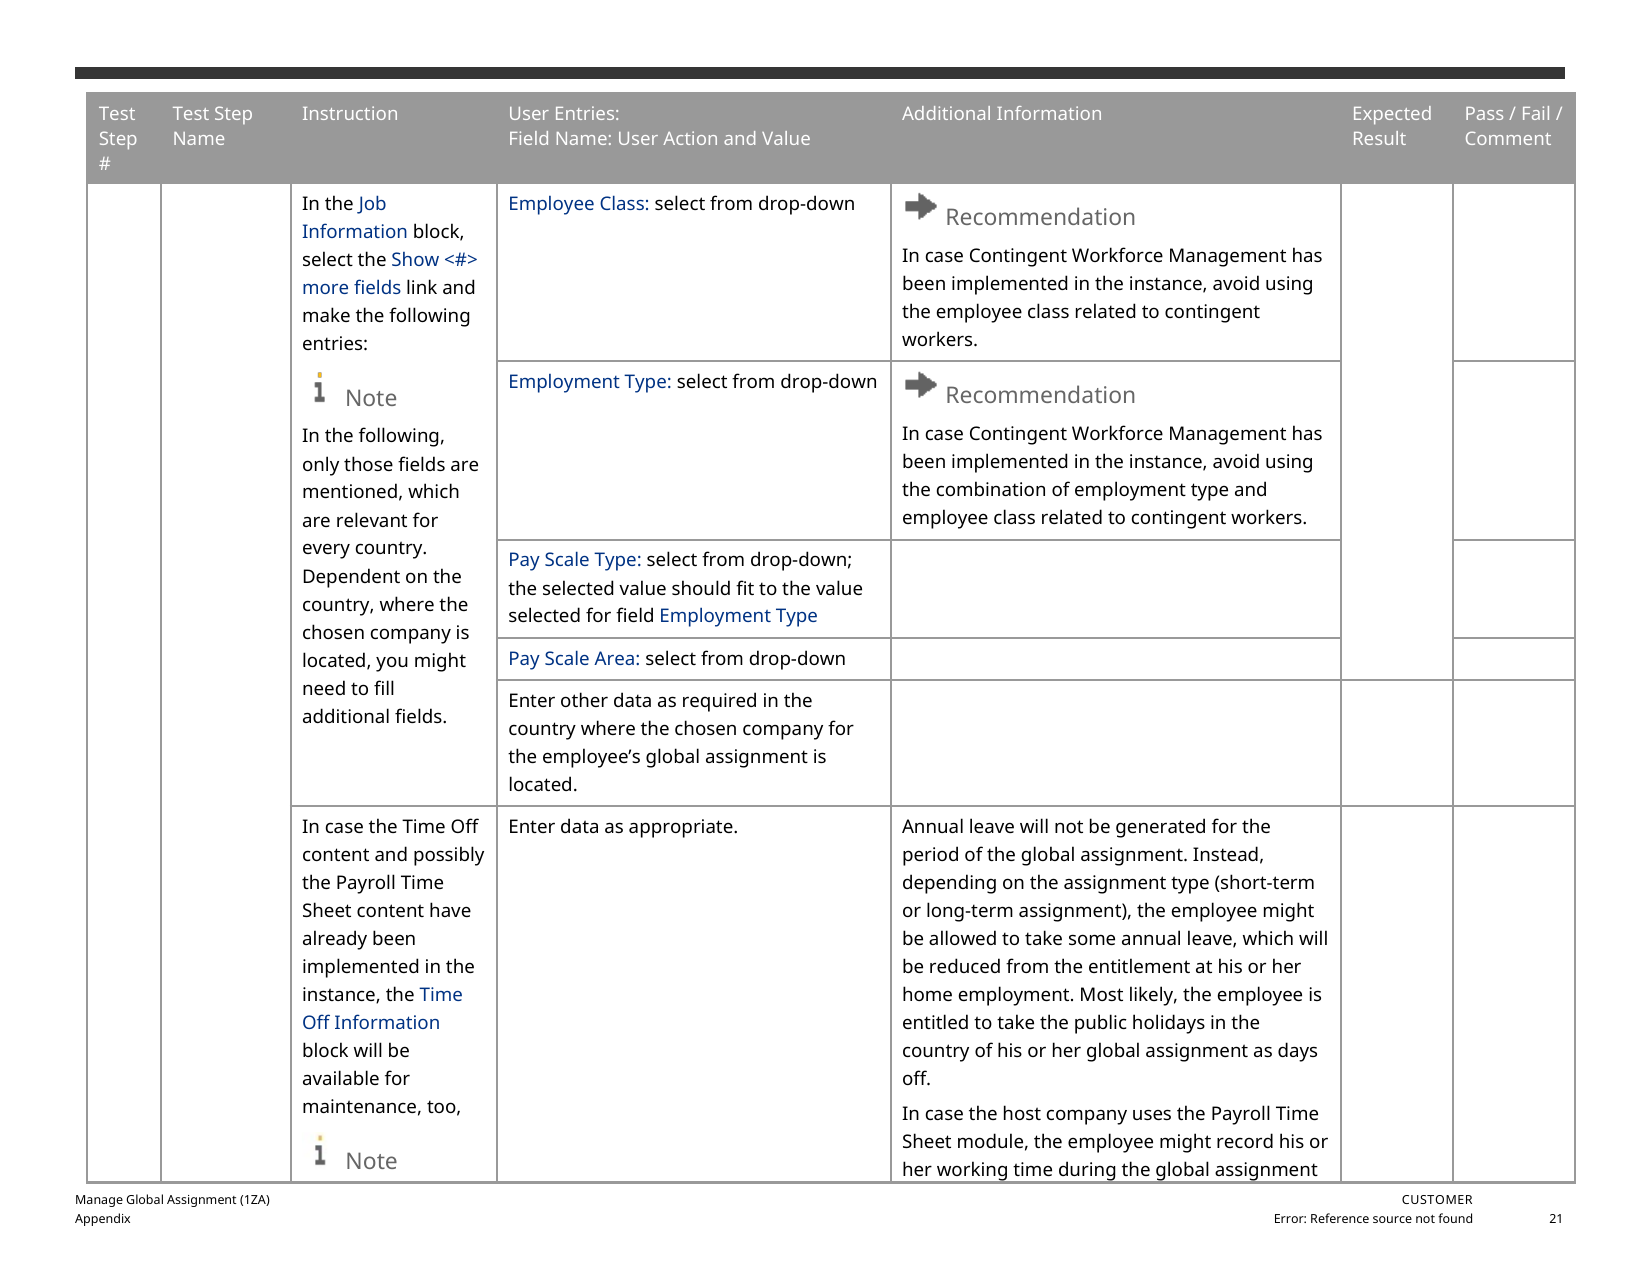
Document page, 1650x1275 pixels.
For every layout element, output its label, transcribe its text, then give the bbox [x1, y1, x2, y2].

picture [901, 188, 940, 226]
table_cell [1454, 362, 1574, 538]
table_cell Recommendation In case Contingent Workforce Management has been implemented in the instance, avoid using the employee class related to contingent workers. [892, 184, 1340, 360]
table_cell [892, 681, 1340, 805]
table_cell [1454, 541, 1574, 637]
table_cell Enter other data as required in the country where the chosen company for the employee’s global assignment is located. [498, 681, 890, 805]
table_cell Pay Scale Area: select from drop-down [498, 639, 890, 679]
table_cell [892, 807, 1340, 1181]
table_header Pass / Fail / Comment [1454, 94, 1574, 182]
table_cell [1454, 681, 1574, 805]
picture [901, 366, 940, 404]
table_header User Entries: Field Name: User Action and Value [498, 94, 890, 182]
picture [301, 1132, 340, 1170]
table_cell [292, 807, 496, 1181]
table_header Test Step # [88, 94, 160, 182]
table_cell [1454, 184, 1574, 360]
table_cell [1454, 807, 1574, 1181]
table_cell [892, 639, 1340, 679]
table_cell Employment Type: select from drop-down [498, 362, 890, 538]
table_cell [892, 541, 1340, 637]
table_cell [1342, 681, 1452, 805]
table_header Instruction [292, 94, 496, 182]
table_cell Enter data as appropriate. [498, 807, 890, 1181]
picture [301, 369, 339, 407]
table_cell [1342, 807, 1452, 1181]
table_header Expected Result [1342, 94, 1452, 182]
table_header Additional Information [892, 94, 1340, 182]
table_cell Employee Class: select from drop-down [498, 184, 890, 360]
table_cell In the Job Information block, select the Show <#> more fields link and make the following entries: Note In the following, only those fields are mentioned, which are relevant for every country. Dependent on the country, where the chosen company is located, you might need to fill additional fields. [292, 184, 496, 805]
table_cell Pay Scale Type: select from drop-down; the selected value should fit to the value selected for field Employment Type [498, 541, 890, 637]
table_cell [1454, 639, 1574, 679]
table_header Test Step Name [162, 94, 290, 182]
table_cell Recommendation In case Contingent Workforce Management has been implemented in the instance, avoid using the combination of employment type and employee class related to contingent workers. [892, 362, 1340, 538]
